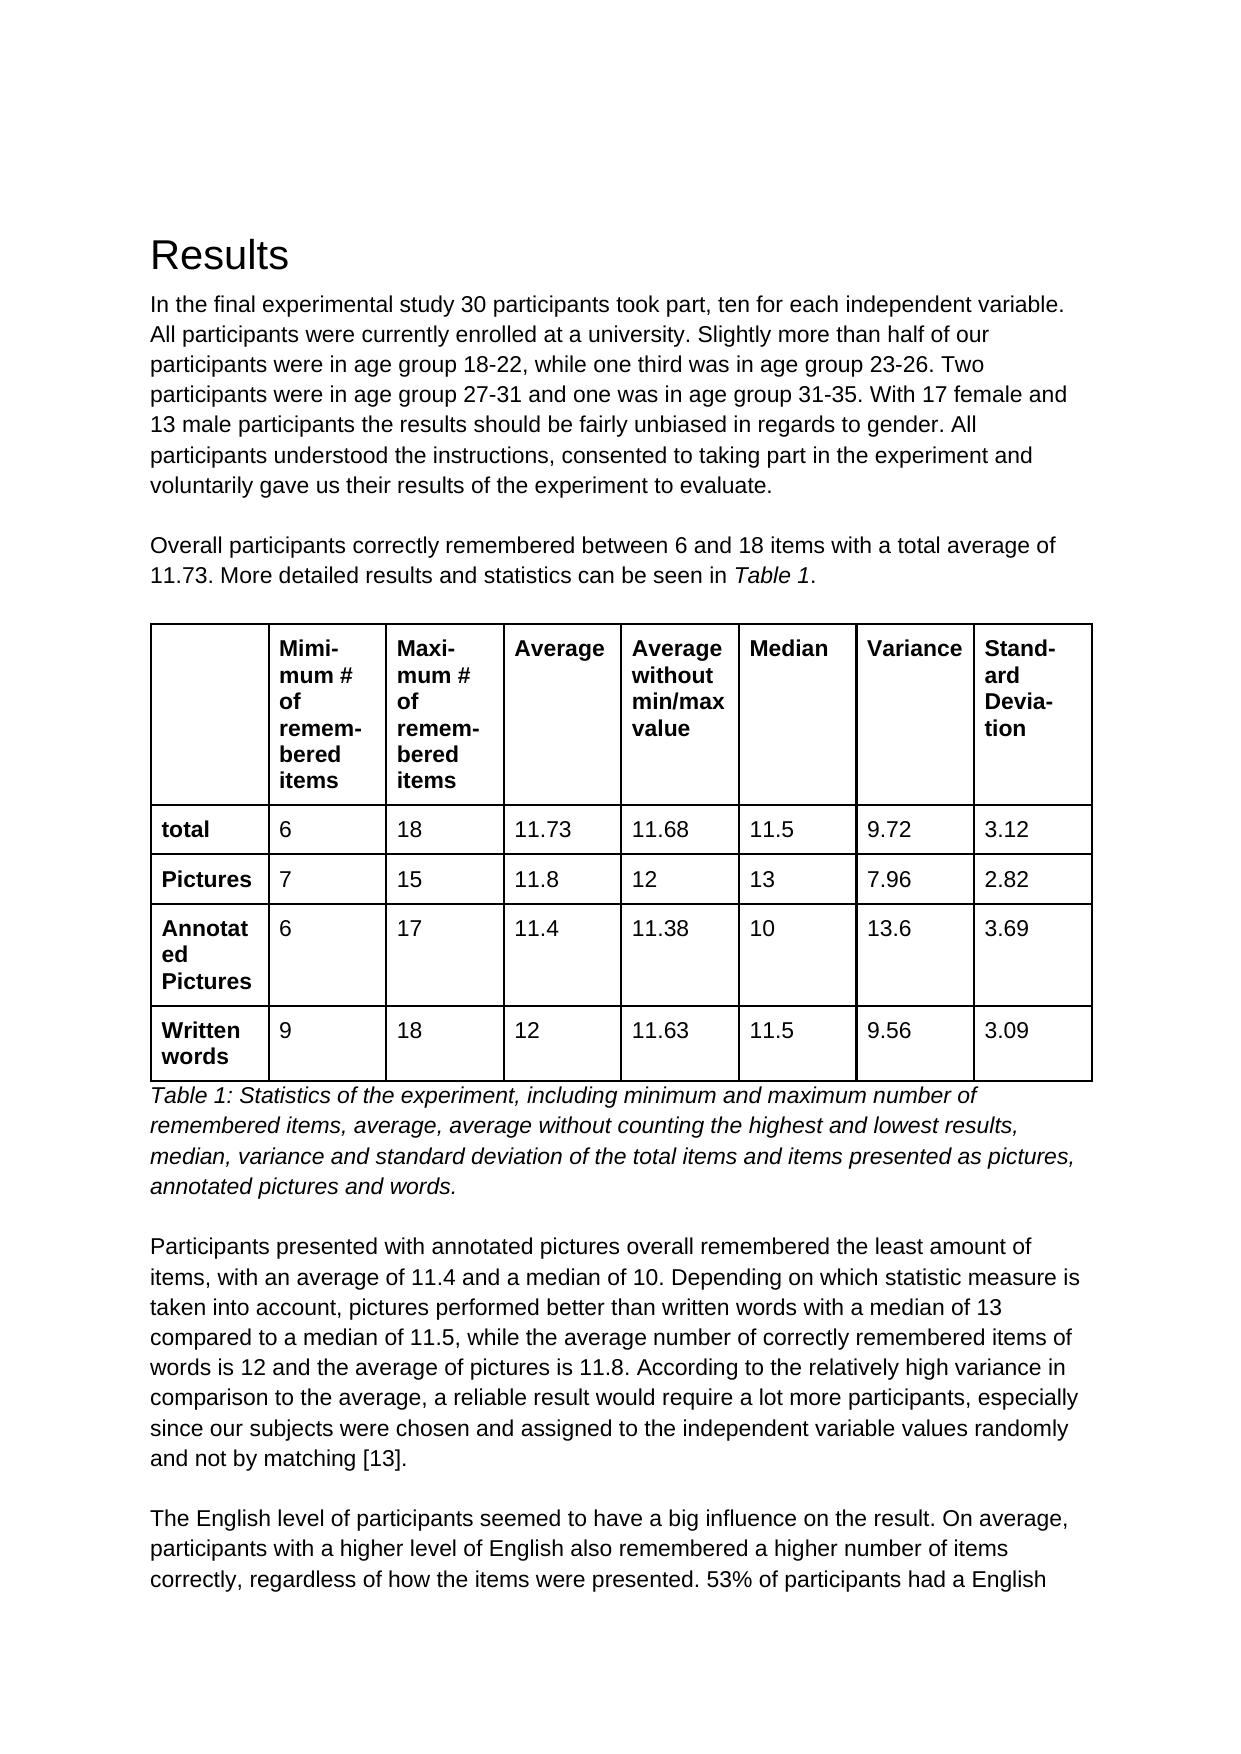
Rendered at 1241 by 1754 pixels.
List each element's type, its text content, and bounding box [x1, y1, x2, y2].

table_cell 13.6 [858, 905, 973, 1004]
table_cell 9.72 [858, 806, 973, 853]
table_cell 3.09 [975, 1007, 1091, 1080]
table_header [152, 625, 268, 804]
table_header Stand- ard Devia- tion [975, 625, 1091, 804]
table_cell Written words [152, 1007, 268, 1080]
table_cell 15 [387, 855, 503, 902]
table_cell 12 [622, 855, 738, 902]
table_cell 11.63 [622, 1007, 738, 1080]
table_cell 12 [505, 1007, 620, 1080]
text Participants presented with annotated pictures overall remembered the least amount of items, with an average of 11.4 and a median of 10. Depending on which statistic measure is taken into account, pictures performed better than written words with a median of 13 compared to a median of 11.5, while the average number of correctly remembered items of words is 12 and the average of pictures is 11.8. According to the relatively high variance in comparison to the average, a reliable result would require a lot more participants, especially since our subjects were chosen and assigned to the independent variable values randomly and not by matching [13]. [150, 1233, 1090, 1471]
table_cell 6 [270, 806, 385, 853]
table_cell 18 [387, 806, 503, 853]
table_cell 11.5 [740, 1007, 855, 1080]
table_cell 11.73 [505, 806, 620, 853]
table_cell 7 [270, 855, 385, 902]
table_cell 18 [387, 1007, 503, 1080]
table_cell Pictures [152, 855, 268, 902]
table_header Maxi- mum # of remem- bered items [387, 625, 503, 804]
table_cell 11.38 [622, 905, 738, 1004]
table_cell total [152, 806, 268, 853]
text In the final experimental study 30 participants took part, ten for each independent variable. All participants were currently enrolled at a university. Slightly more than half of our participants were in age group 18-22, while one third was in age group 23-26. Two participants were in age group 27-31 and one was in age group 31-35. With 17 female and 13 male participants the results should be fairly unbiased in regards to gender. All participants understood the instructions, consented to taking part in the experiment and voluntarily gave us their results of the experiment to evaluate. [150, 291, 1090, 498]
text Table 1: Statistics of the experiment, including minimum and maximum number of remembered items, average, average without counting the highest and lowest results, median, variance and standard deviation of the total items and items presented as pictures, annotated pictures and words. [150, 1082, 1090, 1199]
table_cell 13 [740, 855, 855, 902]
table_cell 3.12 [975, 806, 1091, 853]
table_cell 7.96 [858, 855, 973, 902]
table_cell 9 [270, 1007, 385, 1080]
table_cell 11.5 [740, 806, 855, 853]
table_cell 11.4 [505, 905, 620, 1004]
table_cell 9.56 [858, 1007, 973, 1080]
table_header Median [740, 625, 855, 804]
subtitle Results [150, 230, 1090, 278]
table_header Average [505, 625, 620, 804]
table_cell Annotated Pictures [152, 905, 268, 1004]
table_cell 11.8 [505, 855, 620, 902]
text Overall participants correctly remembered between 6 and 18 items with a total average of 11.73. More detailed results and statistics can be seen in Table 1. [150, 532, 1090, 589]
table_cell 17 [387, 905, 503, 1004]
table_header Average without min/max value [622, 625, 738, 804]
table_cell 2.82 [975, 855, 1091, 902]
table_header Variance [858, 625, 973, 804]
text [150, 1505, 1090, 1592]
table_cell 11.68 [622, 806, 738, 853]
table_cell 10 [740, 905, 855, 1004]
table_header Mimi- mum # of remem- bered items [270, 625, 385, 804]
table_cell 6 [270, 905, 385, 1004]
table_cell 3.69 [975, 905, 1091, 1004]
